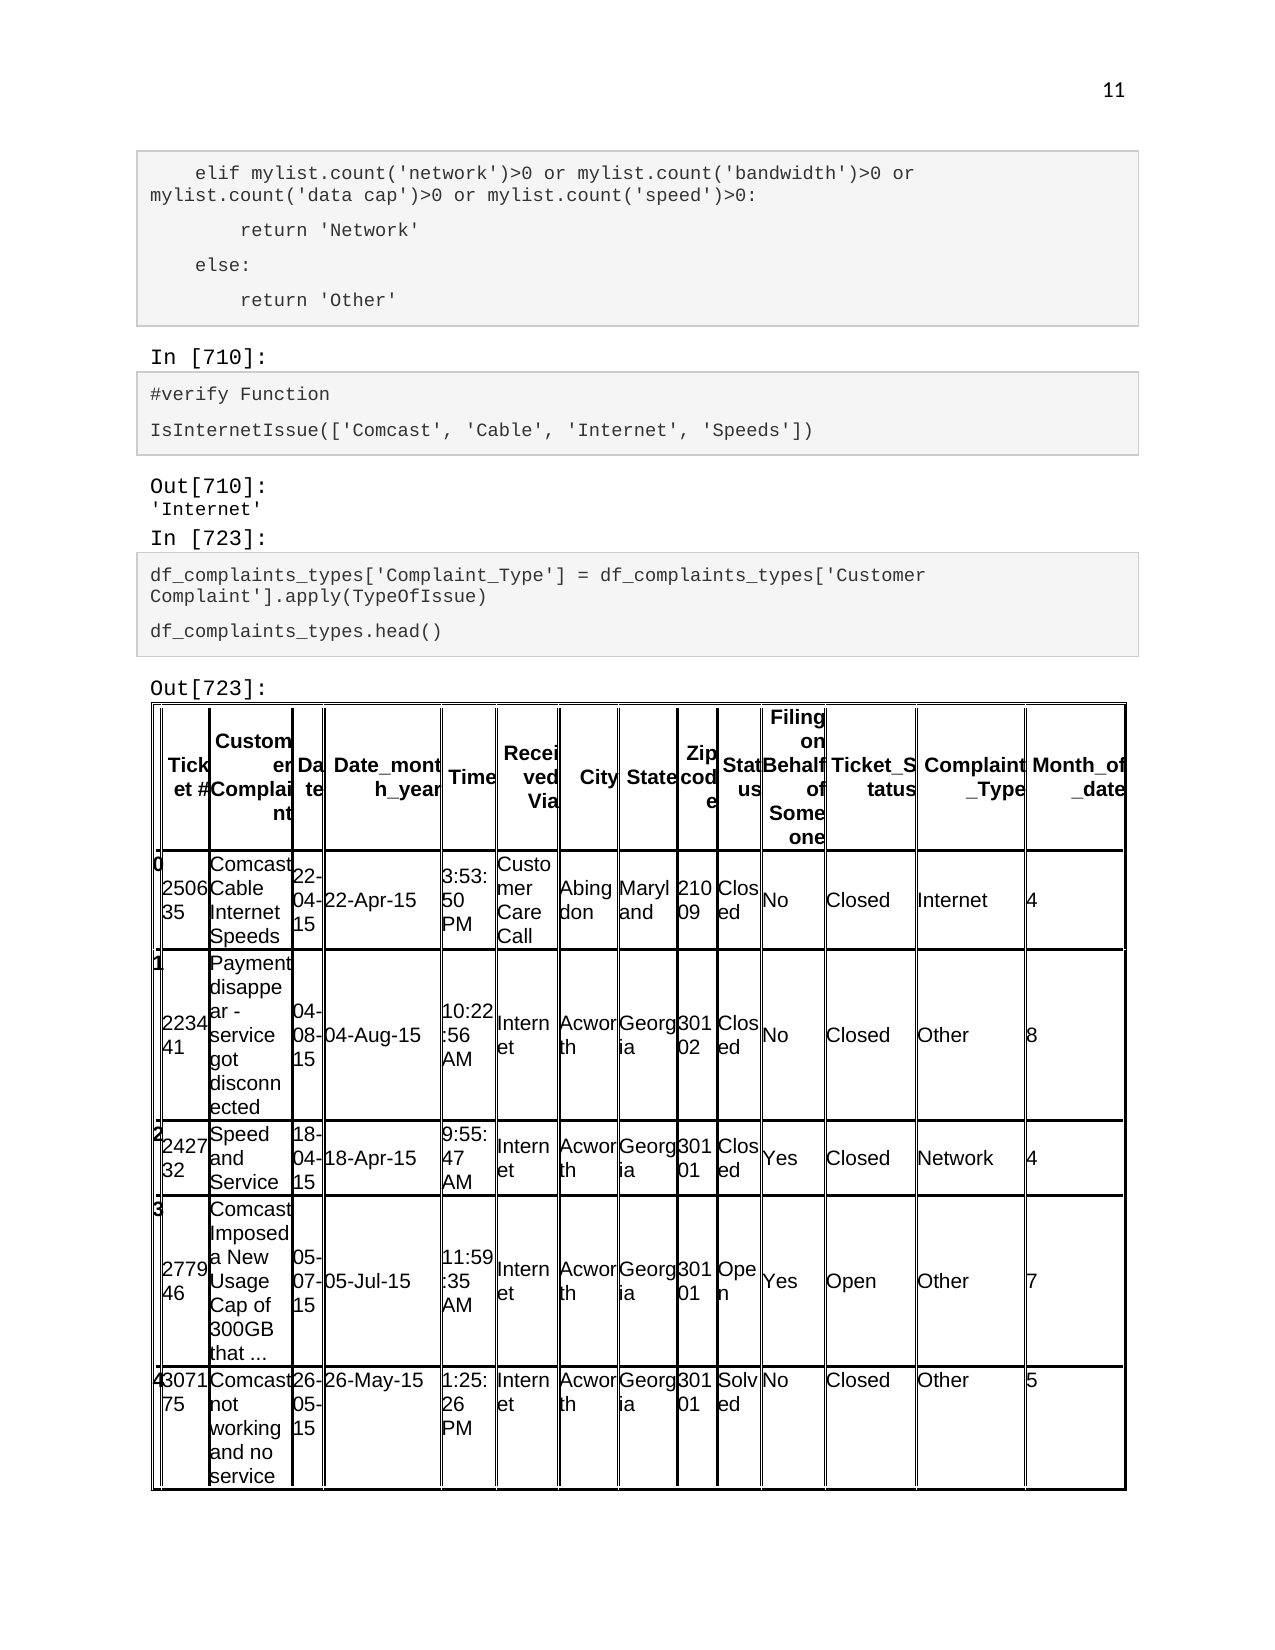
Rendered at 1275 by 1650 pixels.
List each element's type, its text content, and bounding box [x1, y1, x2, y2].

table_cell Internet [498, 951, 557, 1119]
table_cell Abingdon [561, 852, 617, 948]
table_cell 11:59:35 AM [443, 1197, 495, 1365]
table_cell Other [917, 1368, 1026, 1488]
table_cell Other [918, 1197, 1024, 1365]
table_cell 3:53:50 PM [443, 852, 495, 948]
table_cell 4 [1027, 849, 1124, 948]
table_cell 307175 [162, 1368, 209, 1488]
table_cell Georgia [619, 1368, 677, 1488]
table_cell Georgia [620, 1197, 676, 1365]
text else: [138, 242, 1138, 277]
table_cell Georgia [620, 1122, 676, 1194]
table_cell Solved [717, 1368, 762, 1488]
table_cell Closed [719, 1122, 760, 1194]
table_cell 4 [1027, 1119, 1124, 1194]
table_cell Other [918, 951, 1024, 1119]
text return 'Network' [138, 207, 1138, 242]
table_cell 9:55:47 AM [443, 1122, 495, 1194]
table_cell 26-May-15 [324, 1368, 441, 1488]
table_header Customer Complaint [209, 705, 292, 849]
table_cell Comcast not working and no service to boot [209, 1368, 292, 1488]
table_header Received Via [497, 703, 559, 849]
table_header Ticket_Status [826, 705, 917, 849]
table_cell Closed [827, 852, 915, 948]
table_header Date [292, 703, 324, 849]
table_cell Comcast Cable Internet Speeds [211, 852, 291, 948]
text Out[710]: [150, 470, 1125, 500]
table_cell Yes [763, 1197, 824, 1365]
text Out[723]: [150, 672, 1125, 702]
table_header Time [441, 705, 497, 849]
text return 'Other' [138, 277, 1138, 325]
table_cell No [762, 1368, 826, 1488]
table_cell 5 [1026, 1365, 1124, 1488]
text df_complaints_types['Complaint_Type'] = df_complaints_types['Customer Complaint'].apply(TypeOfIssue) [138, 553, 1138, 608]
text IsInternetIssue(['Comcast', 'Cable', 'Internet', 'Speeds']) [138, 406, 1138, 454]
table_cell 8 [1027, 948, 1126, 1119]
table_cell Open [719, 1197, 760, 1365]
table_cell 04-Aug-15 [326, 951, 440, 1119]
table_cell 10:22:56 AM [443, 951, 495, 1119]
table_cell 05-Jul-15 [326, 1197, 440, 1365]
table_header Status [717, 705, 762, 849]
table_cell Closed [826, 1368, 917, 1488]
table_cell Speed and Service [211, 1122, 291, 1194]
table_cell Acworth [561, 1122, 617, 1194]
text elif mylist.count('network')>0 or mylist.count('bandwidth')>0 or mylist.count('data cap')>0 or mylist.count('speed')>0: [138, 152, 1138, 207]
table_cell 26-05-15 [292, 1365, 324, 1488]
table_header Zip code [677, 705, 717, 849]
table_cell Closed [719, 951, 760, 1119]
table_cell Internet [918, 852, 1024, 948]
table_cell Internet [497, 1365, 559, 1488]
table_header Ticket # [162, 705, 209, 849]
table_cell 04-08-15 [294, 951, 322, 1119]
text In [723]: [150, 521, 1125, 552]
table_cell No [763, 951, 824, 1119]
table_cell Maryland [620, 852, 676, 948]
text #verify Function [138, 373, 1138, 406]
table_cell 30101 [679, 1122, 716, 1194]
table_cell 22-04-15 [294, 852, 322, 948]
table_cell Acworth [561, 1197, 617, 1365]
table_cell Yes [763, 1122, 824, 1194]
table_cell Internet [498, 1122, 557, 1194]
table_header Complaint_Type [917, 705, 1026, 849]
table_cell Internet [498, 1197, 557, 1365]
table_cell 22-Apr-15 [326, 852, 440, 948]
table_cell Closed [719, 852, 760, 948]
table_header [154, 705, 162, 849]
table_cell 21009 [679, 852, 716, 948]
table_header City [559, 705, 619, 849]
table_cell Closed [827, 1122, 915, 1194]
table_cell 277946 [163, 1197, 208, 1365]
text In [710]: [150, 341, 1125, 371]
table_cell Open [827, 1197, 915, 1365]
table_cell 1:25:26 PM [441, 1368, 497, 1488]
table_cell 18-Apr-15 [326, 1122, 440, 1194]
table_cell 18-04-15 [294, 1122, 322, 1194]
table_cell 05-07-15 [294, 1197, 322, 1365]
table_cell Closed [827, 951, 915, 1119]
table_cell Acworth [559, 1368, 619, 1488]
table_cell Payment disappear - service got disconnected [211, 951, 291, 1119]
table_cell 30102 [679, 951, 716, 1119]
table_cell Comcast Imposed a New Usage Cap of 300GB that ... [211, 1197, 291, 1365]
table_cell No [763, 852, 824, 948]
text df_complaints_types.head() [138, 608, 1138, 656]
table_cell 223441 [163, 951, 208, 1119]
table_header Filing on Behalf of Someone [762, 705, 826, 849]
text 'Internet' [150, 500, 1125, 521]
table_cell 30101 [679, 1197, 716, 1365]
table_header Month_of_date [1026, 705, 1124, 849]
table_cell Network [918, 1122, 1024, 1194]
table_header Date_month_year [324, 705, 441, 849]
table_cell Georgia [620, 951, 676, 1119]
table_cell 30101 [677, 1368, 717, 1488]
table_header State [619, 705, 677, 849]
table_cell Customer Care Call [498, 852, 557, 948]
table_cell Acworth [561, 951, 617, 1119]
table_cell 242732 [163, 1122, 208, 1194]
table_cell 250635 [163, 852, 208, 948]
table_cell 7 [1027, 1194, 1124, 1365]
